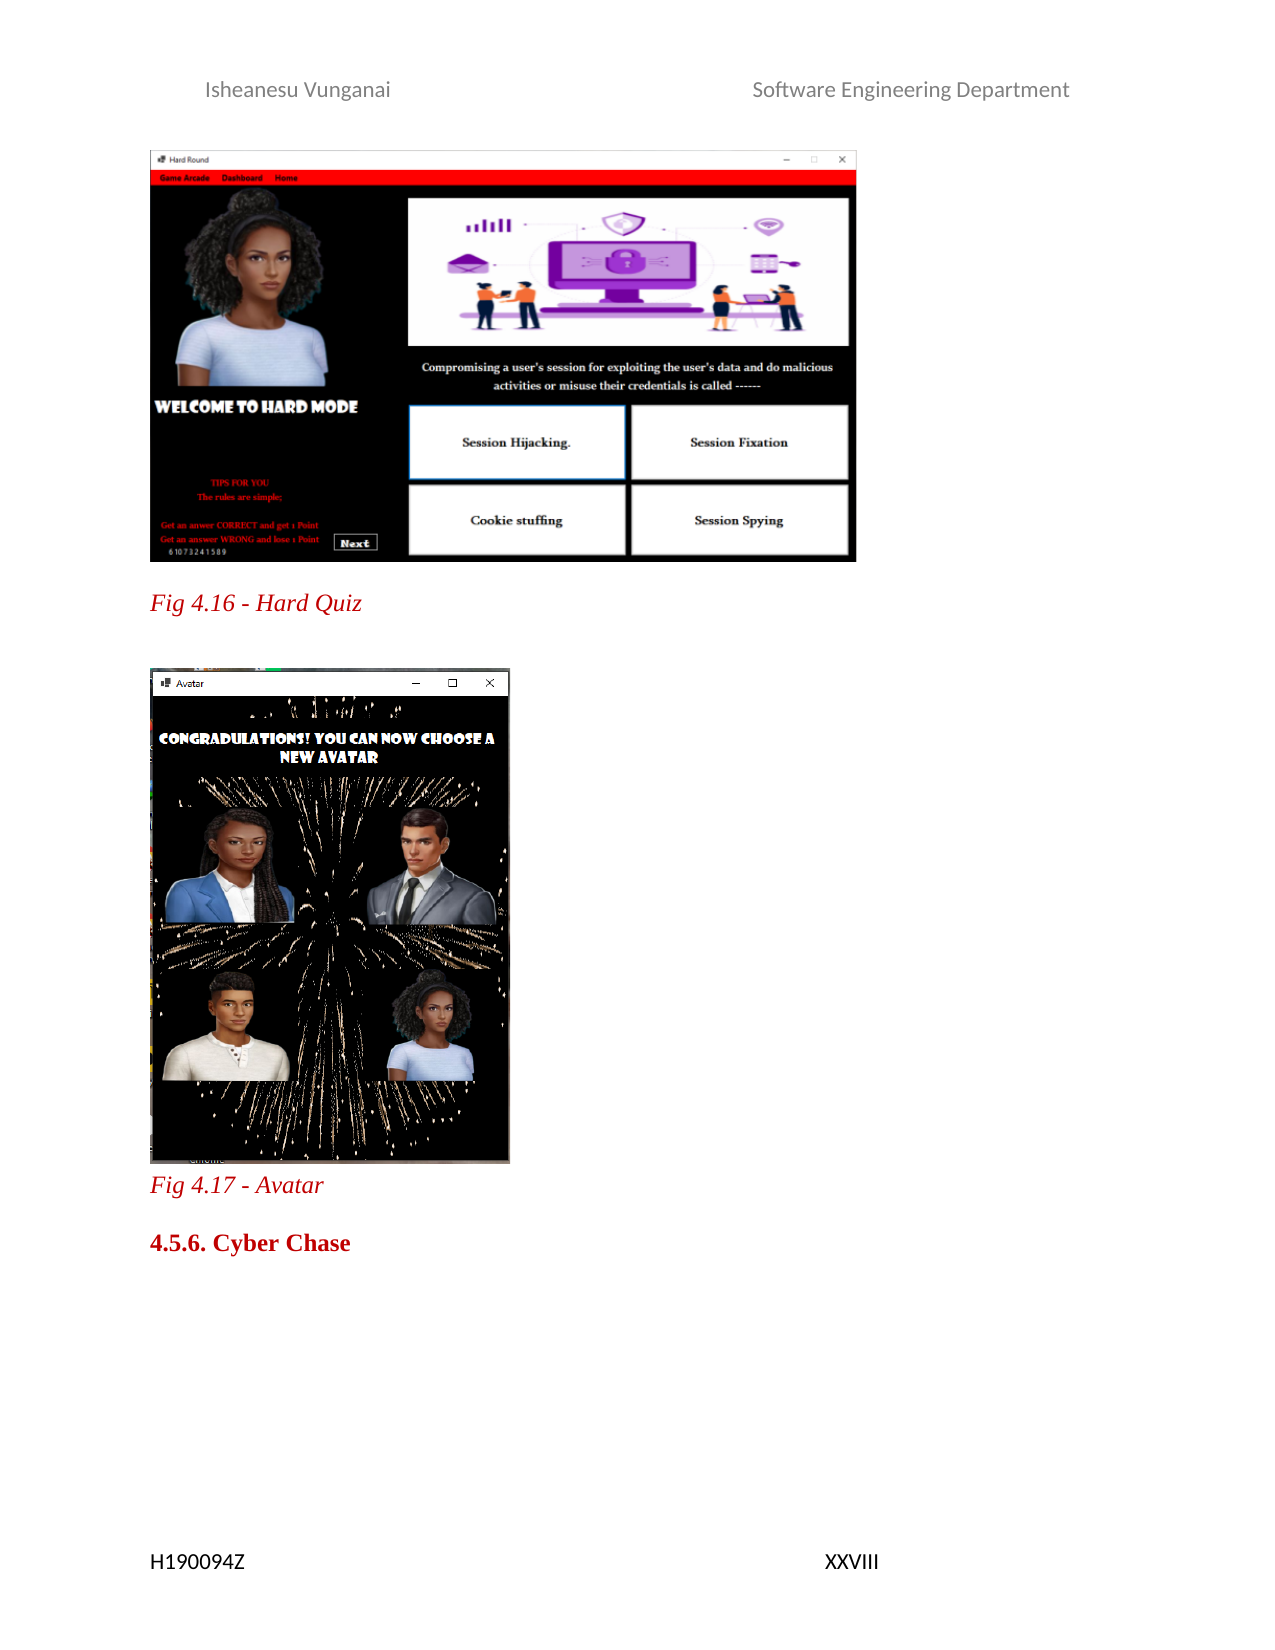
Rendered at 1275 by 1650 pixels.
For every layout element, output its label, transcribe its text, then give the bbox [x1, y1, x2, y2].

picture [150, 668, 511, 1164]
text Fig 4.17 - Avatar [150, 1170, 1125, 1199]
subtitle Fig 4.16 - Hard Quiz [150, 588, 1125, 617]
picture [150, 150, 857, 562]
subtitle 4.5.6. Cyber Chase [150, 1228, 1125, 1257]
